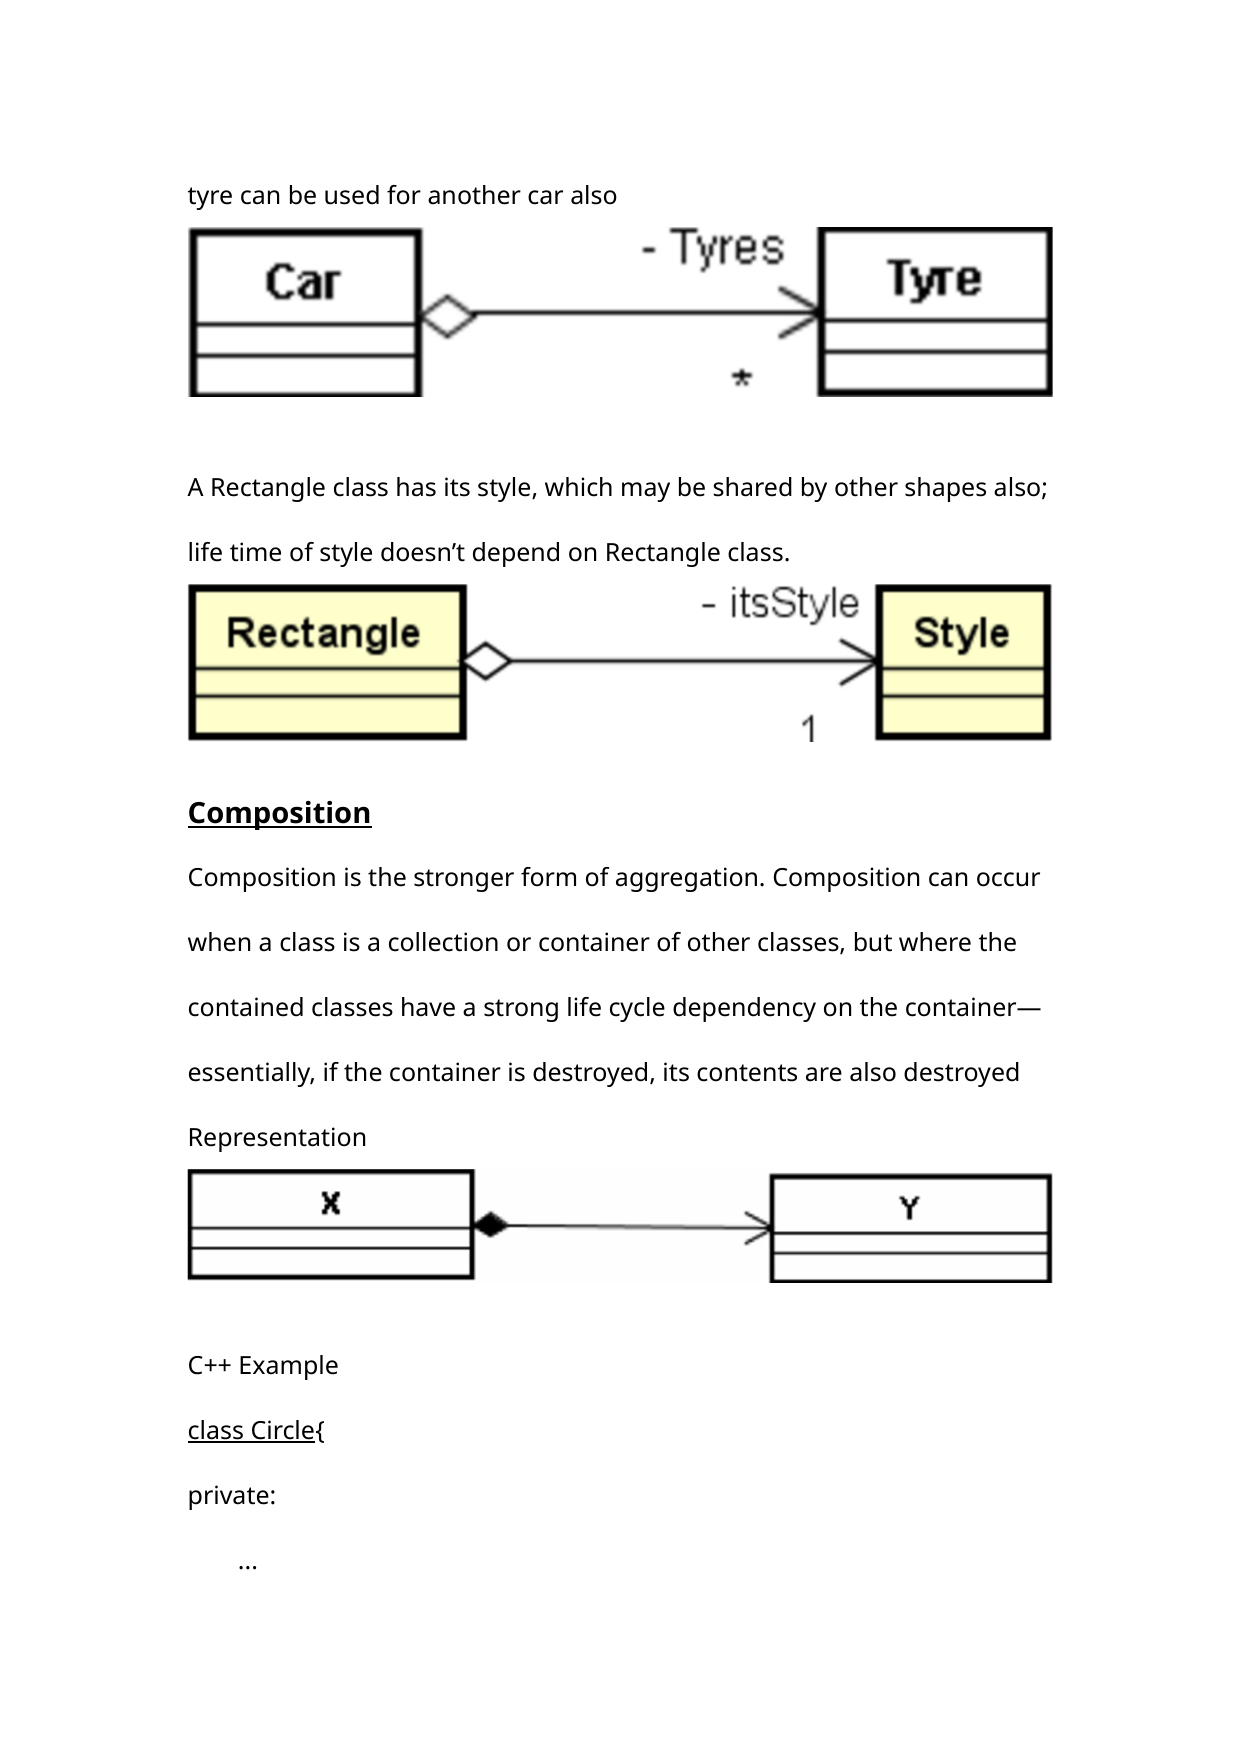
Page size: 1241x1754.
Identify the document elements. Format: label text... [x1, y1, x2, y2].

text A Rectangle class has its style, which may be shared by other shapes also; life time of style doesn’t depend on Rectangle class. [187, 454, 1053, 584]
text Representation [187, 1104, 1053, 1169]
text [187, 162, 1053, 227]
text Composition [187, 779, 1053, 844]
text class Circle{ [187, 1397, 1053, 1462]
text C++ Example [187, 1332, 1053, 1397]
text Composition is the stronger form of aggregation. Composition can occur when a class is a collection or container of other classes, but where the contained classes have a strong life cycle dependency on the container—essentially, if the container is destroyed, its contents are also destroyed [187, 844, 1053, 1104]
picture [187, 227, 1053, 397]
text ... [187, 1527, 1053, 1592]
text private: [187, 1462, 1053, 1527]
picture [187, 584, 1053, 742]
picture [187, 1169, 1053, 1283]
